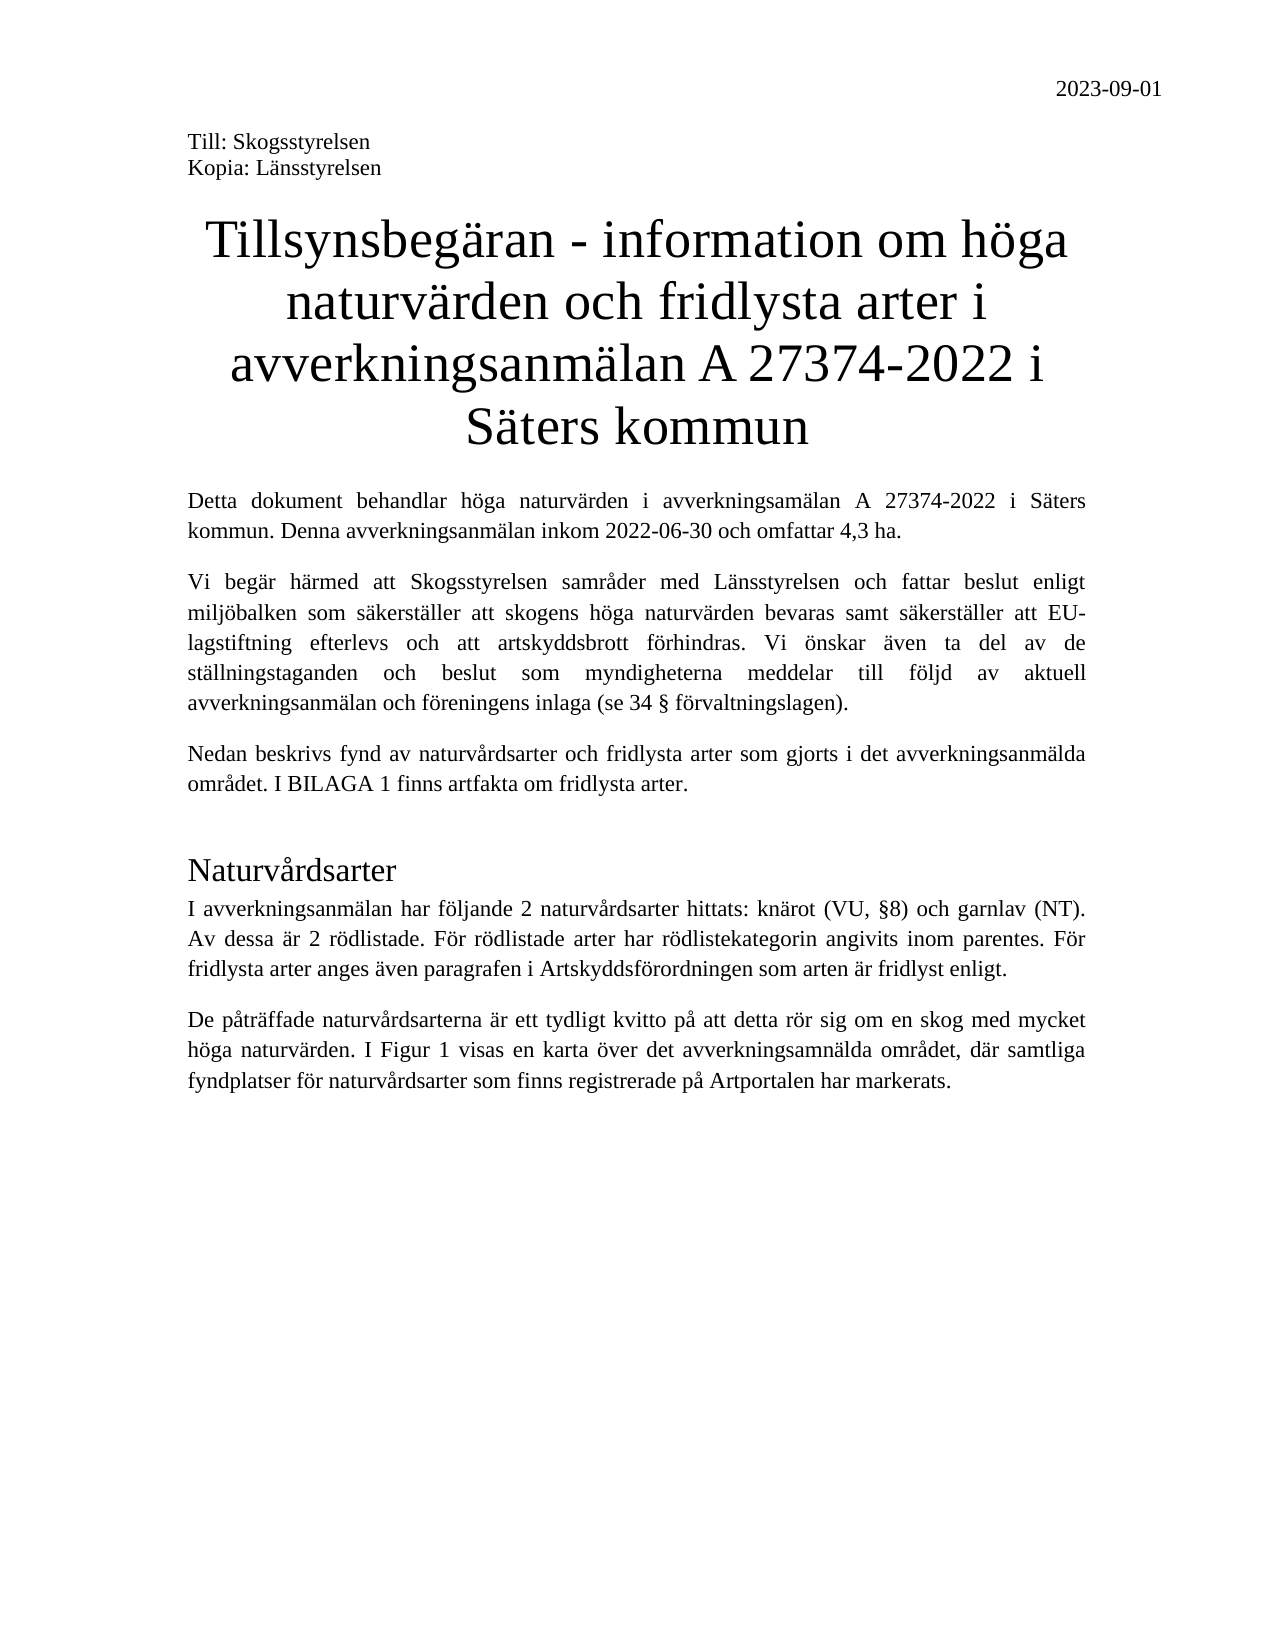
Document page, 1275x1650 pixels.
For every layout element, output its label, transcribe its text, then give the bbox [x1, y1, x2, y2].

text Vi begär härmed att Skogsstyrelsen samråder med Länsstyrelsen och fattar beslut enligt miljöbalken som säkerställer att skogens höga naturvärden bevaras samt säkerställer att EU-lagstiftning efterlevs och att artskyddsbrott förhindras. Vi önskar även ta del av de ställningstaganden och beslut som myndigheterna meddelar till följd av aktuell avverkningsanmälan och föreningens inlaga (se 34 § förvaltningslagen). [187, 568, 1087, 716]
text De påträffade naturvårdsarterna är ett tydligt kvitto på att detta rör sig om en skog med mycket höga naturvärden. I Figur 1 visas en karta över det avverkningsamnälda området, där samtliga fyndplatser för naturvårdsarter som finns registrerade på Artportalen har markerats. [187, 1006, 1087, 1093]
title Tillsynsbegäran - information om höga naturvärden och fridlysta arter i avverkningsanmälan A 27374-2022 i Säters kommun [187, 207, 1087, 456]
text Nedan beskrivs fynd av naturvårdsarter och fridlysta arter som gjorts i det avverkningsanmälda området. I BILAGA 1 finns artfakta om fridlysta arter. [187, 740, 1087, 797]
text I avverkningsanmälan har följande 2 naturvårdsarter hittats: knärot (VU, §8) och garnlav (NT). Av dessa är 2 rödlistade. För rödlistade arter har rödlistekategorin angivits inom parentes. För fridlysta arter anges även paragrafen i Artskyddsförordningen som arten är fridlyst enligt. [187, 895, 1087, 982]
text Detta dokument behandlar höga naturvärden i avverkningsamälan A 27374-2022 i Säters kommun. Denna avverkningsanmälan inkom 2022-06-30 och omfattar 4,3 ha. [187, 487, 1087, 544]
subtitle Naturvårdsarter [187, 851, 1087, 889]
